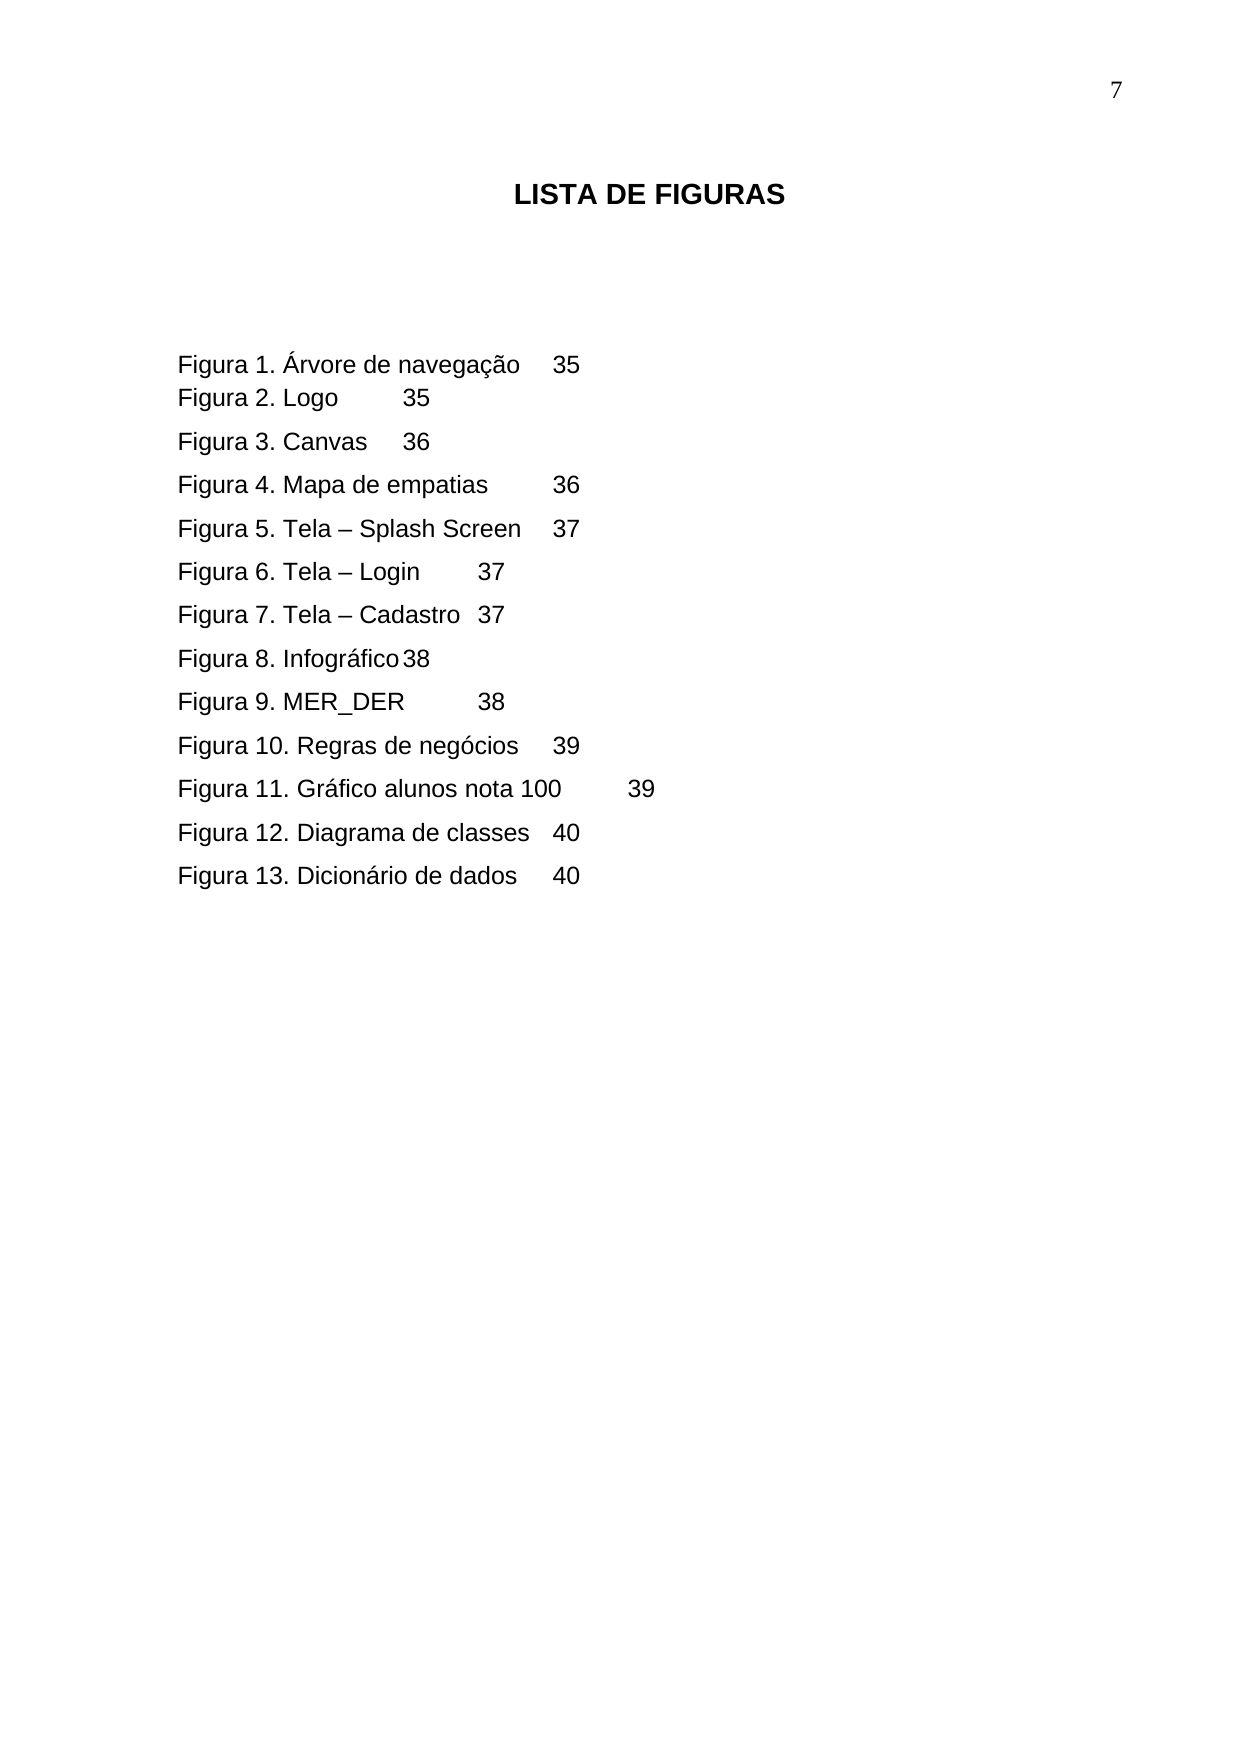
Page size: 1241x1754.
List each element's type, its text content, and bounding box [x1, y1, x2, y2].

text LISTA DE FIGURAS [177, 177, 1122, 211]
